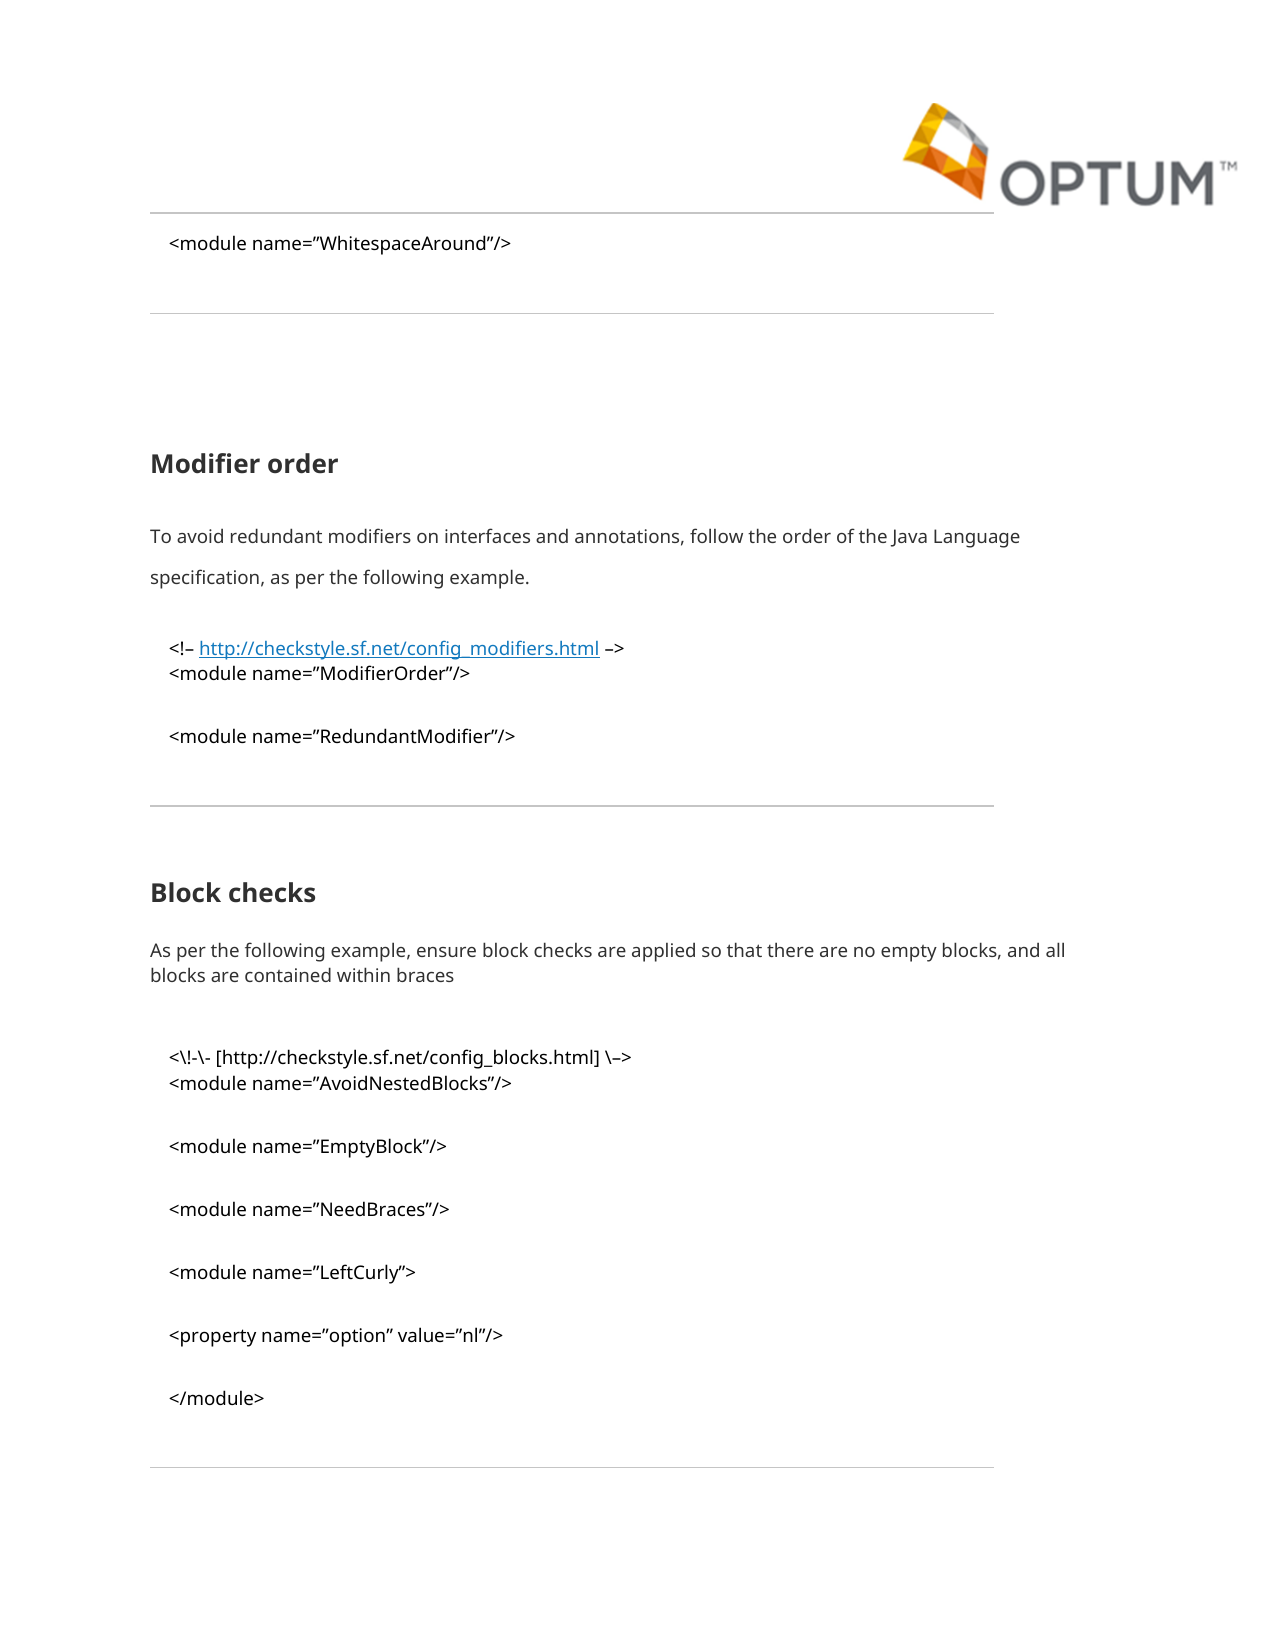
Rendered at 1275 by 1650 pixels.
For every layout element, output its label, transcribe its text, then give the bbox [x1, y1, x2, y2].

table_header <!– http://checkstyle.sf.net/config_modifiers.html –> <module name=”ModifierOrder”/> <module name=”RedundantModifier”/> [150, 616, 994, 805]
text As per the following example, ensure block checks are applied so that there are no empty blocks, and all blocks are contained within braces [150, 937, 1125, 988]
picture [900, 103, 1244, 212]
text To avoid redundant modifiers on interfaces and annotations, follow the order of the Java Language specification, as per the following example. [150, 508, 1125, 589]
text Modifier order [150, 440, 1125, 481]
text Block checks [150, 870, 1125, 911]
